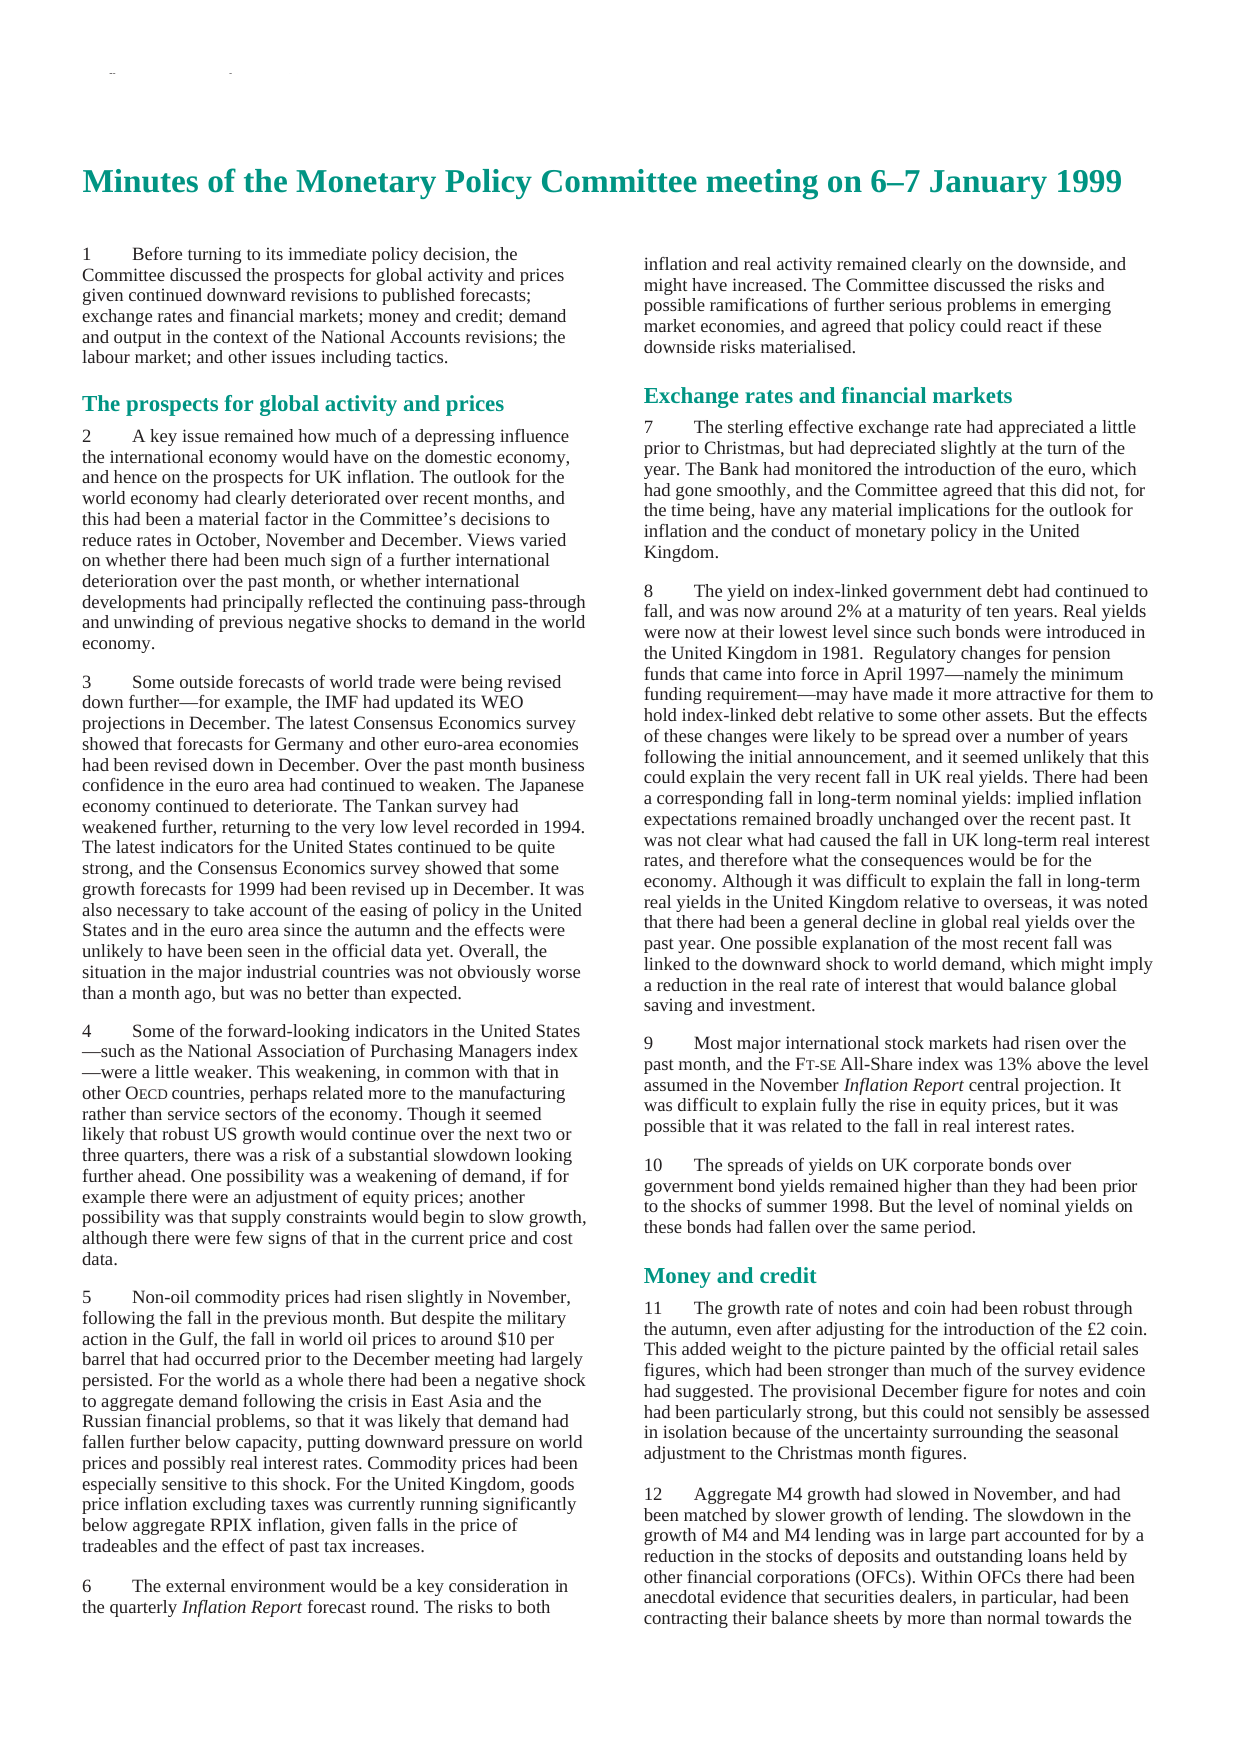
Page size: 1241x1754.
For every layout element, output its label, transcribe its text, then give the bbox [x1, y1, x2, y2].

list The yield on index-linked government debt had continued to fall, and was now around 2% at a maturity of ten years. Real yields were now at their lowest level since such bonds were introduced in the United Kingdom in 1981. Regulatory changes for pension funds that came into force in April 1997—namely the minimum funding requirement—may have made it more attractive for them to hold index-linked debt relative to some other assets. But the effects of these changes were likely to be spread over a number of years following the initial announcement, and it seemed unlikely that this could explain the very recent fall in UK real yields. There had been a corresponding fall in long-term nominal yields: implied inflation expectations remained broadly unchanged over the recent past. It was not clear what had caused the fall in UK long-term real interest rates, and therefore what the consequences would be for the economy. Although it was difficult to explain the fall in long-term real yields in the United Kingdom relative to overseas, it was noted that there had been a general decline in global real yields over the past year. One possible explanation of the most recent fall was linked to the downward shock to world demand, which might imply a reduction in the real rate of interest that would balance global saving and investment. [643, 581, 1155, 1016]
subtitle The prospects for global activity and prices [82, 390, 597, 416]
list The sterling effective exchange rate had appreciated a little prior to Christmas, but had depreciated slightly at the turn of the year. The Bank had monitored the introduction of the euro, which had gone smoothly, and the Committee agreed that this did not, for the time being, have any material implications for the outlook for inflation and the conduct of monetary policy in the United Kingdom. [643, 417, 1147, 562]
list Aggregate M4 growth had slowed in November, and had been matched by slower growth of lending. The slowdown in the growth of M4 and M4 lending was in large part accounted for by a reduction in the stocks of deposits and outstanding loans held by other financial corporations (OFCs). Within OFCs there had been anecdotal evidence that securities dealers, in particular, had been contracting their balance sheets by more than normal towards the [643, 1484, 1144, 1629]
list Some of the forward-looking indicators in the United States—such as the National Association of Purchasing Managers index—were a little weaker. This weakening, in common with that in other OECD countries, perhaps related more to the manufacturing rather than service sectors of the economy. Though it seemed likely that robust US growth would continue over the next two or three quarters, there was a risk of a substantial slowdown looking further ahead. One possibility was a weakening of demand, if for example there were an adjustment of equity prices; another possibility was that supply constraints would begin to slow growth, although there were few signs of that in the current price and cost data. [82, 1021, 588, 1269]
list Before turning to its immediate policy decision, the Committee discussed the prospects for global activity and prices given continued downward revisions to published forecasts; exchange rates and financial markets; money and credit; demand and output in the context of the National Accounts revisions; the labour market; and other issues including tactics. [82, 244, 578, 368]
list Non-oil commodity prices had risen slightly in November, following the fall in the previous month. But despite the military action in the Gulf, the fall in world oil prices to around $10 per barrel that had occurred prior to the December meeting had largely persisted. For the world as a whole there had been a negative shock to aggregate demand following the crisis in East Asia and the Russian financial problems, so that it was likely that demand had fallen further below capacity, putting downward pressure on world prices and possibly real interest rates. Commodity prices had been especially sensitive to this shock. For the United Kingdom, goods price inflation excluding taxes was currently running significantly below aggregate RPIX inflation, given falls in the price of tradeables and the effect of past tax increases. [82, 1287, 593, 1556]
list Most major international stock markets had risen over the past month, and the FT-SE All-Share index was 13% above the level assumed in the November Inflation Report central projection. It was difficult to explain fully the rise in equity prices, but it was possible that it was related to the fall in real interest rates. [643, 1033, 1152, 1136]
list The external environment would be a key consideration in the quarterly Inflation Report forecast round. The risks to both [82, 1576, 570, 1617]
subtitle Exchange rates and financial markets [643, 382, 1178, 408]
list Some outside forecasts of world trade were being revised down further—for example, the IMF had updated its WEO projections in December. The latest Consensus Economics survey showed that forecasts for Germany and other euro-area economies had been revised down in December. Over the past month business confidence in the euro area had continued to weaken. The Japanese economy continued to deteriorate. The Tankan survey had weakened further, returning to the very low level recorded in 1994. The latest indicators for the United States continued to be quite strong, and the Consensus Economics survey showed that some growth forecasts for 1999 had been revised up in December. It was also necessary to take account of the easing of policy in the United States and in the euro area since the autumn and the effects were unlikely to have been seen in the official data yet. Overall, the situation in the major industrial countries was not obviously worse than a month ago, but was no better than expected. [82, 672, 592, 1003]
subtitle Money and credit [643, 1262, 1178, 1288]
text inflation and real activity remained clearly on the downside, and might have increased. The Committee discussed the risks and possible ramifications of further serious problems in emerging market economies, and agreed that policy could react if these downside risks materialised. [643, 254, 1129, 357]
subtitle Minutes of the Monetary Policy Committee meeting on 6–7 January 1999 [82, 161, 1178, 199]
list A key issue remained how much of a depressing influence the international economy would have on the domestic economy, and hence on the prospects for UK inflation. The outlook for the world economy had clearly deteriorated over recent months, and this had been a material factor in the Committee’s decisions to reduce rates in October, November and December. Views varied on whether there had been much sign of a further international deterioration over the past month, or whether international developments had principally reflected the continuing pass-through and unwinding of previous negative shocks to demand in the world economy. [82, 426, 588, 654]
list The growth rate of notes and coin had been robust through the autumn, even after adjusting for the introduction of the £2 coin. This added weight to the picture painted by the official retail sales figures, which had been stronger than much of the survey evidence had suggested. The provisional December figure for notes and coin had been particularly strong, but this could not sensibly be assessed in isolation because of the uncertainty surrounding the seasonal adjustment to the Christmas month figures. [643, 1298, 1153, 1463]
list The spreads of yields on UK corporate bonds over government bond yields remained higher than they had been prior to the shocks of summer 1998. But the level of nominal yields on these bonds had fallen over the same period. [643, 1155, 1139, 1238]
